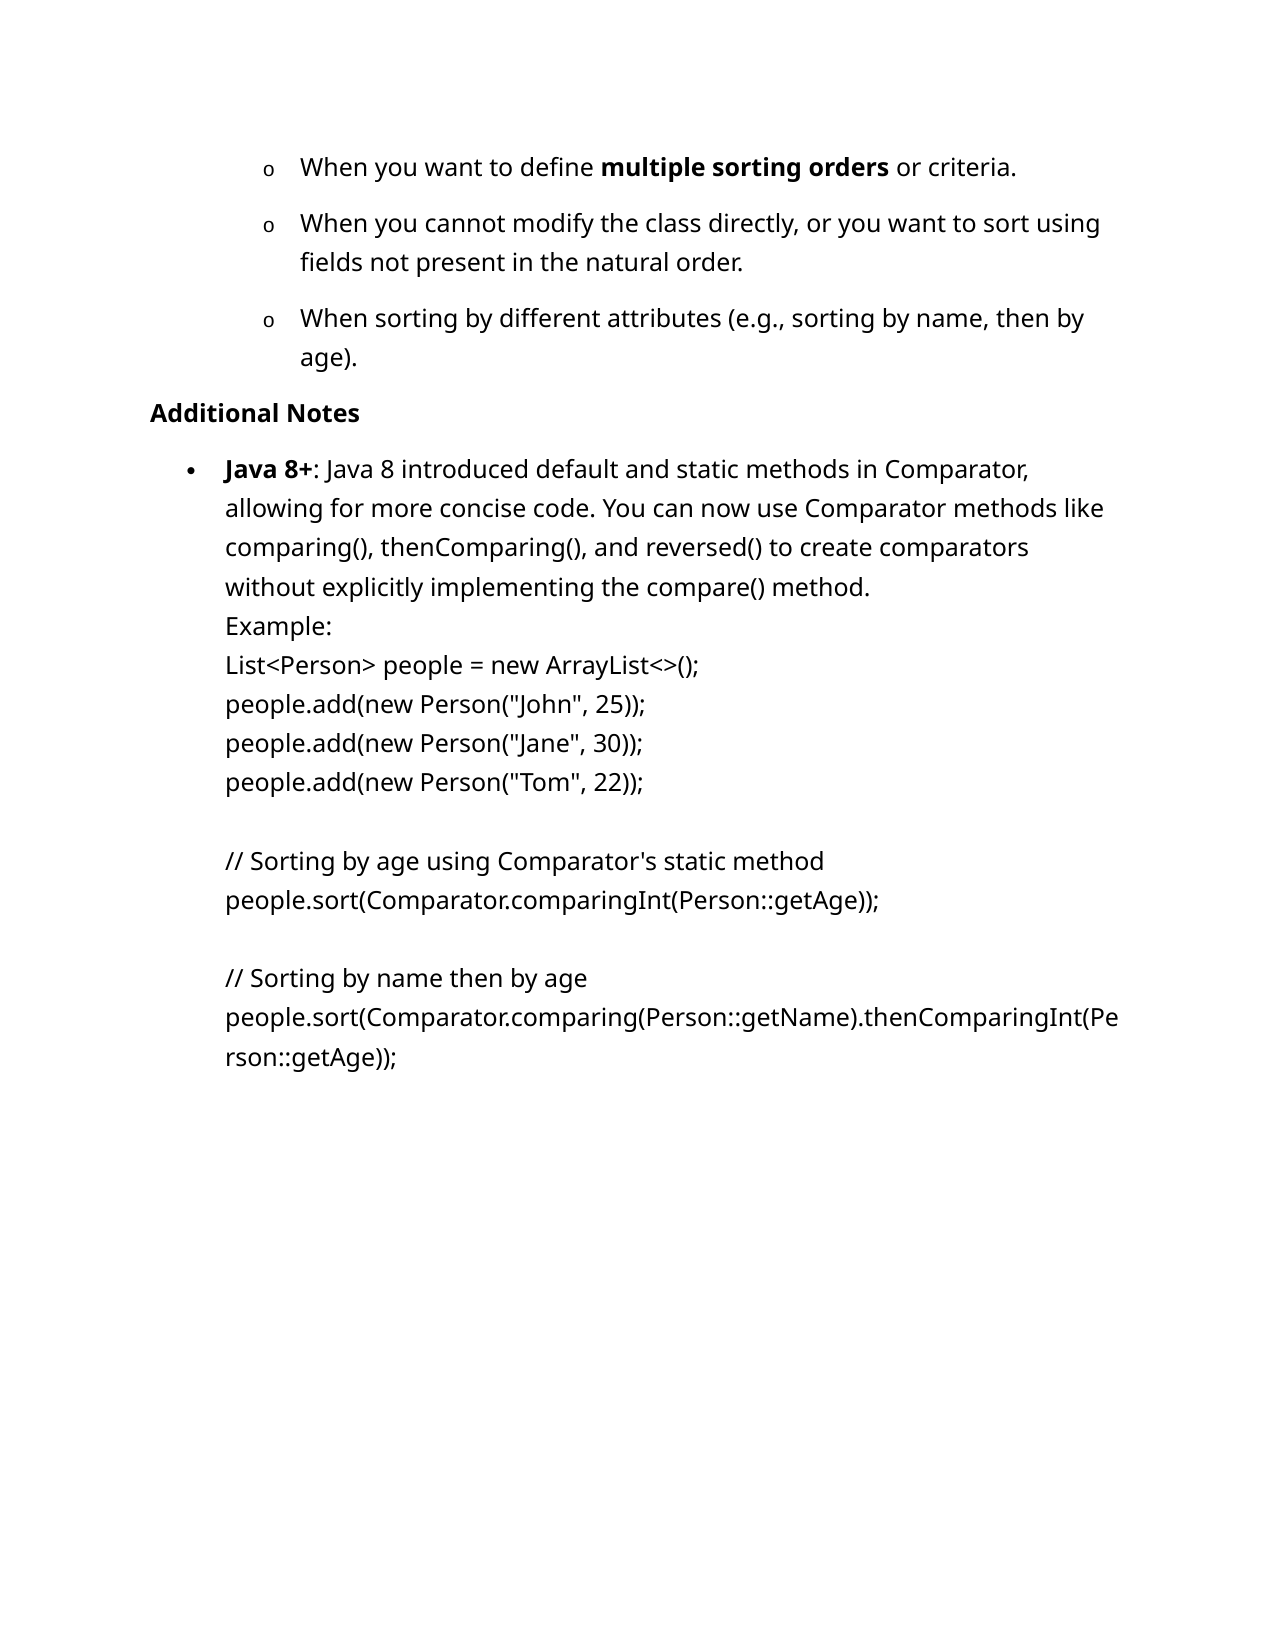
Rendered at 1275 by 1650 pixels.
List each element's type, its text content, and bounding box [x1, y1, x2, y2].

list When you cannot modify the class directly, or you want to sort using fields not present in the natural order. [262, 206, 1125, 279]
list Java 8+: Java 8 introduced default and static methods in Comparator, allowing for more concise code. You can now use Comparator methods like comparing(), thenComparing(), and reversed() to create comparators without explicitly implementing the compare() method. Example: List<Person> people = new ArrayList<>(); people.add(new Person("John", 25)); people.add(new Person("Jane", 30)); people.add(new Person("Tom", 22)); // Sorting by age using Comparator's static method people.sort(Comparator.comparingInt(Person::getAge)); // Sorting by name then by age people.sort(Comparator.comparing(Person::getName).thenComparingInt(Person::getAge)); [187, 452, 1125, 1073]
list When you want to define multiple sorting orders or criteria. [262, 150, 1125, 184]
list When sorting by different attributes (e.g., sorting by name, then by age). [262, 301, 1125, 374]
text Additional Notes [150, 396, 1125, 430]
